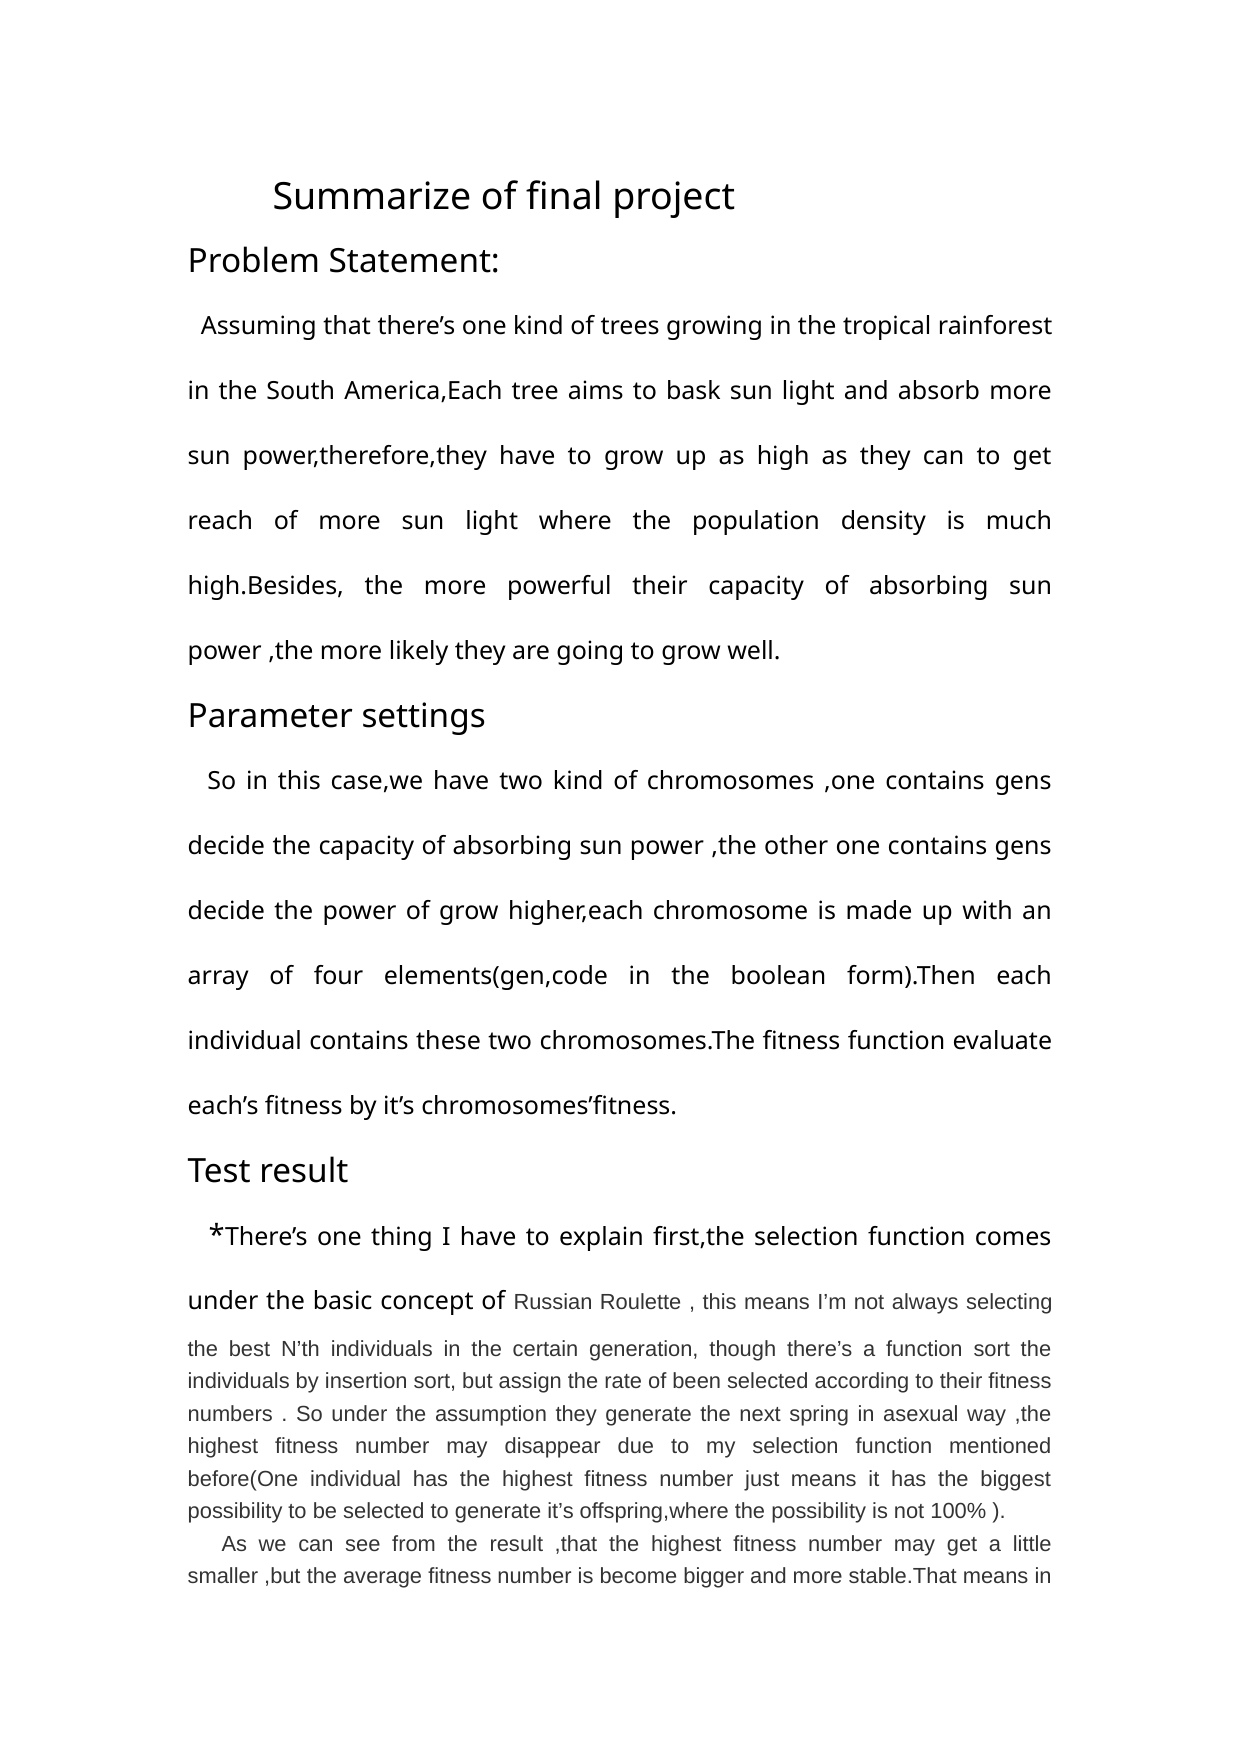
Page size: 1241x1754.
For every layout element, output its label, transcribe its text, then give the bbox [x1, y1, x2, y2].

text *There’s one thing I have to explain first,the selection function comes under the basic concept of Russian Roulette , this means I’m not always selecting the best N’th individuals in the certain generation, though there’s a function sort the individuals by insertion sort, but assign the rate of been selected according to their fitness numbers . So under the assumption they generate the next spring in asexual way ,the highest fitness number may disappear due to my selection function mentioned before(One individual has the highest fitness number just means it has the biggest possibility to be selected to generate it’s offspring,where the possibility is not 100% ). [187, 1346, 1053, 1527]
text *There’s one thing I have to explain first,the selection function comes under the basic concept of Russian Roulette , this means I’m not always selecting the best N’th individuals in the certain generation, though there’s a function sort the individuals by insertion sort, but assign the rate of been selected according to their fitness numbers . So under the assumption they generate the next spring in asexual way ,the highest fitness number may disappear due to my selection function mentioned before(One individual has the highest fitness number just means it has the biggest possibility to be selected to generate it’s offspring,where the possibility is not 100% ). [187, 1202, 1053, 1344]
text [187, 1527, 1053, 1592]
text Summarize of final project [187, 162, 1053, 227]
text So in this case,we have two kind of chromosomes ,one contains gens decide the capacity of absorbing sun power ,the other one contains gens decide the power of grow higher,each chromosome is made up with an array of four elements(gen,code in the boolean form).Then each individual contains these two chromosomes.The fitness function evaluate each’s fitness by it’s chromosomes’fitness. [187, 747, 1053, 1137]
text Problem Statement: [187, 227, 1053, 292]
text Parameter settings [187, 682, 1053, 747]
text Assuming that there’s one kind of trees growing in the tropical rainforest in the South America,Each tree aims to bask sun light and absorb more sun power,therefore,they have to grow up as high as they can to get reach of more sun light where the population density is much high.Besides, the more powerful their capacity of absorbing sun power ,the more likely they are going to grow well. [187, 292, 1053, 682]
text Test result [187, 1137, 1053, 1202]
